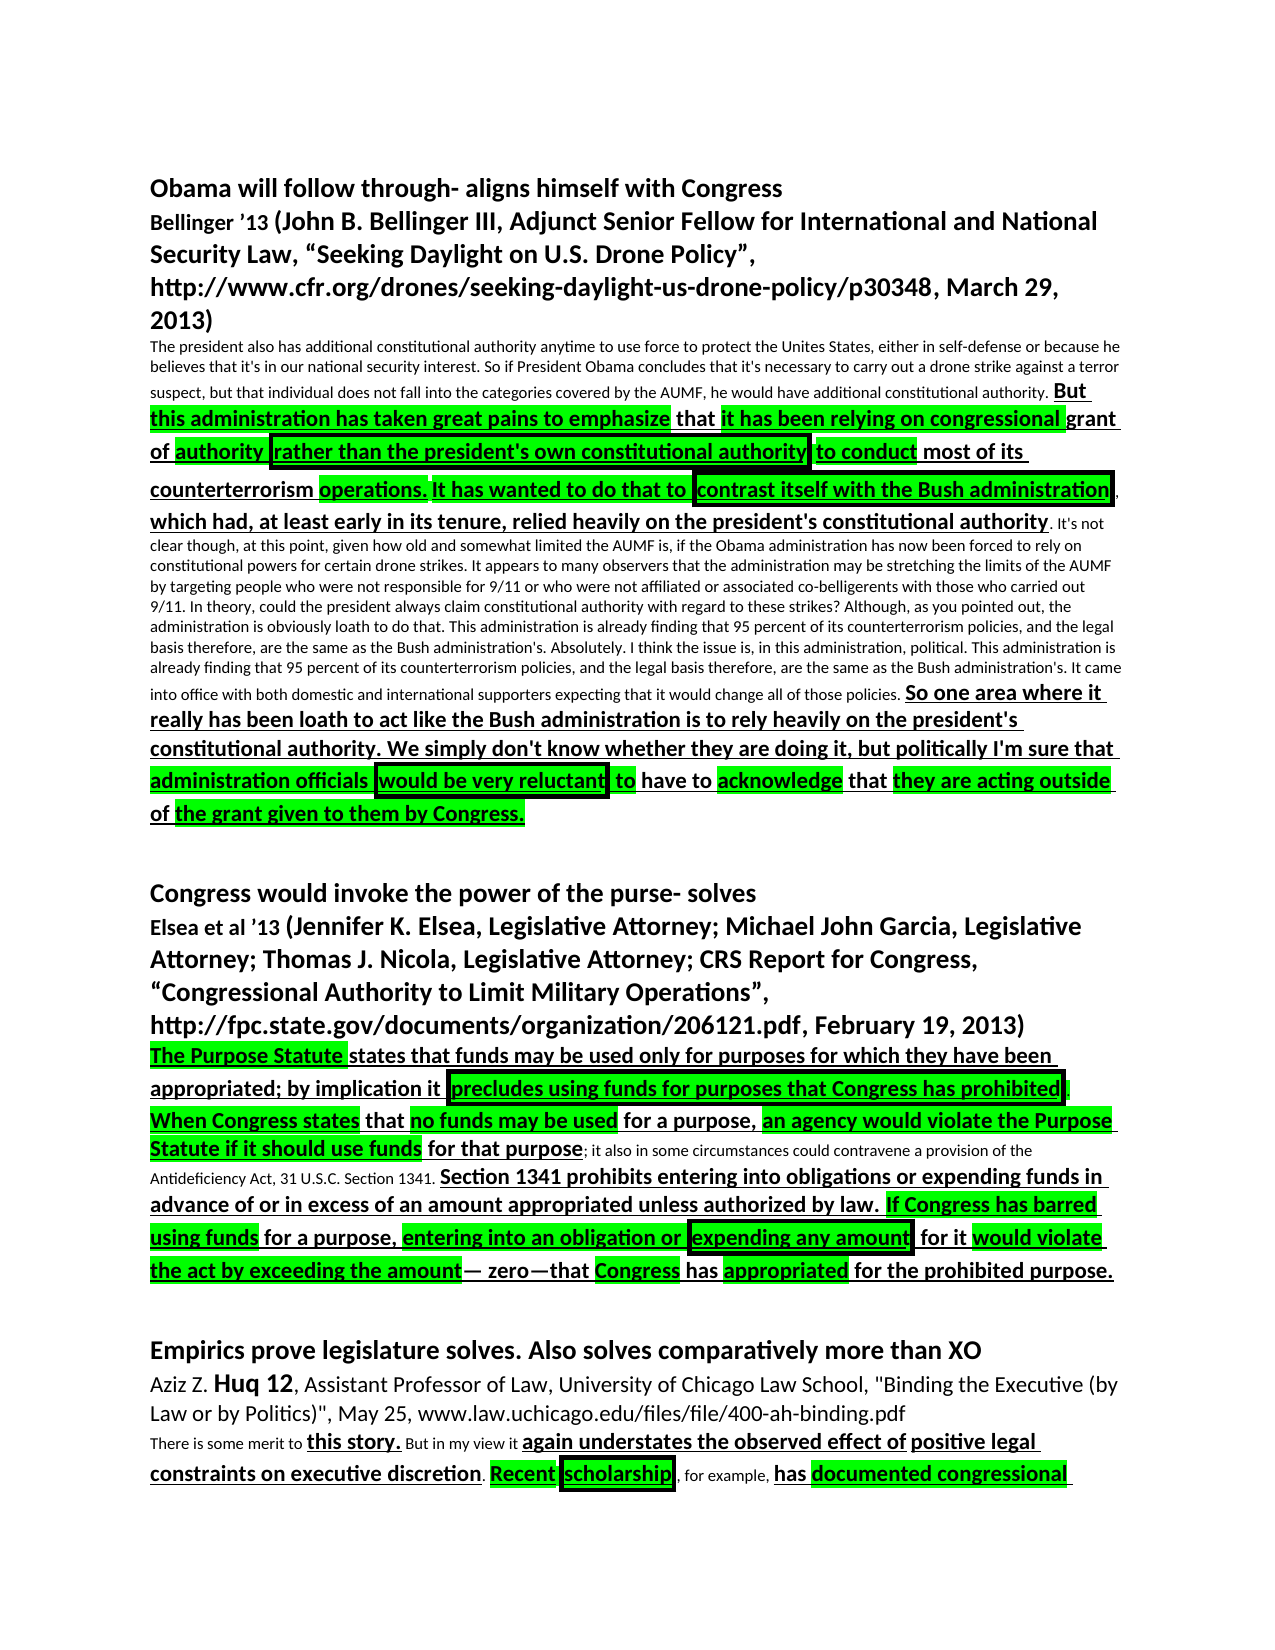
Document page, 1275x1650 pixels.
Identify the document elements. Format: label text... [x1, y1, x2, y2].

text Aziz Z. Huq 12, Assistant Professor of Law, University of Chicago Law School, "Binding the Executive (by Law or by Politics)", May 25, www.law.uchicago.edu/files/file/400-ah-binding.pdf [150, 1366, 1125, 1427]
text Bellinger ’13 (John B. Bellinger III, Adjunct Senior Fellow for International and National Security Law, “Seeking Daylight on U.S. Drone Policy”, http://www.cfr.org/drones/seeking-daylight-us-drone-policy/p30348, March 29, 2013) [150, 204, 1125, 336]
subtitle Congress would invoke the power of the purse- solves [150, 876, 1125, 909]
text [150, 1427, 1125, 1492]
subtitle Obama will follow through- aligns himself with Congress [150, 171, 1125, 204]
subtitle Empirics prove legislature solves. Also solves comparatively more than XO [150, 1333, 1125, 1366]
text The Purpose Statute states that funds may be used only for purposes for which they have been appropriated; by implication it precludes using funds for purposes that Congress has prohibited. When Congress states that no funds may be used for a purpose, an agency would violate the Purpose Statute if it should use funds for that purpose; it also in some circumstances could contravene a provision of the Antideficiency Act, 31 U.S.C. Section 1341. Section 1341 prohibits entering into obligations or expending funds in advance of or in excess of an amount appropriated unless authorized by law. If Congress has barred using funds for a purpose, entering into an obligation or expending any amount for it would violate the act by exceeding the amount— zero—that Congress has appropriated for the prohibited purpose. [150, 1041, 1125, 1284]
text Elsea et al ’13 (Jennifer K. Elsea, Legislative Attorney; Michael John Garcia, Legislative Attorney; Thomas J. Nicola, Legislative Attorney; CRS Report for Congress, “Congressional Authority to Limit Military Operations”, http://fpc.state.gov/documents/organization/206121.pdf, February 19, 2013) [150, 909, 1125, 1041]
text The president also has additional constitutional authority anytime to use force to protect the Unites States, either in self-defense or because he believes that it's in our national security interest. So if President Obama concludes that it's necessary to carry out a drone strike against a terror suspect, but that individual does not fall into the categories covered by the AUMF, he would have additional constitutional authority. But this administration has taken great pains to emphasize that it has been relying on congressional grant of authority rather than the president's own constitutional authority to conduct most of its counterterrorism operations. It has wanted to do that to contrast itself with the Bush administration, which had, at least early in its tenure, relied heavily on the president's constitutional authority. It's not clear though, at this point, given how old and somewhat limited the AUMF is, if the Obama administration has now been forced to rely on constitutional powers for certain drone strikes. It appears to many observers that the administration may be stretching the limits of the AUMF by targeting people who were not responsible for 9/11 or who were not affiliated or associated co-belligerents with those who carried out 9/11. In theory, could the president always claim constitutional authority with regard to these strikes? Although, as you pointed out, the administration is obviously loath to do that. This administration is already finding that 95 percent of its counterterrorism policies, and the legal basis therefore, are the same as the Bush administration's. Absolutely. I think the issue is, in this administration, political. This administration is already finding that 95 percent of its counterterrorism policies, and the legal basis therefore, are the same as the Bush administration's. It came into office with both domestic and international supporters expecting that it would change all of those policies. So one area where it really has been loath to act like the Bush administration is to rely heavily on the president's constitutional authority. We simply don't know whether they are doing it, but politically I'm sure that administration officials would be very reluctant to have to acknowledge that they are acting outside of the grant given to them by Congress. [150, 336, 1125, 827]
